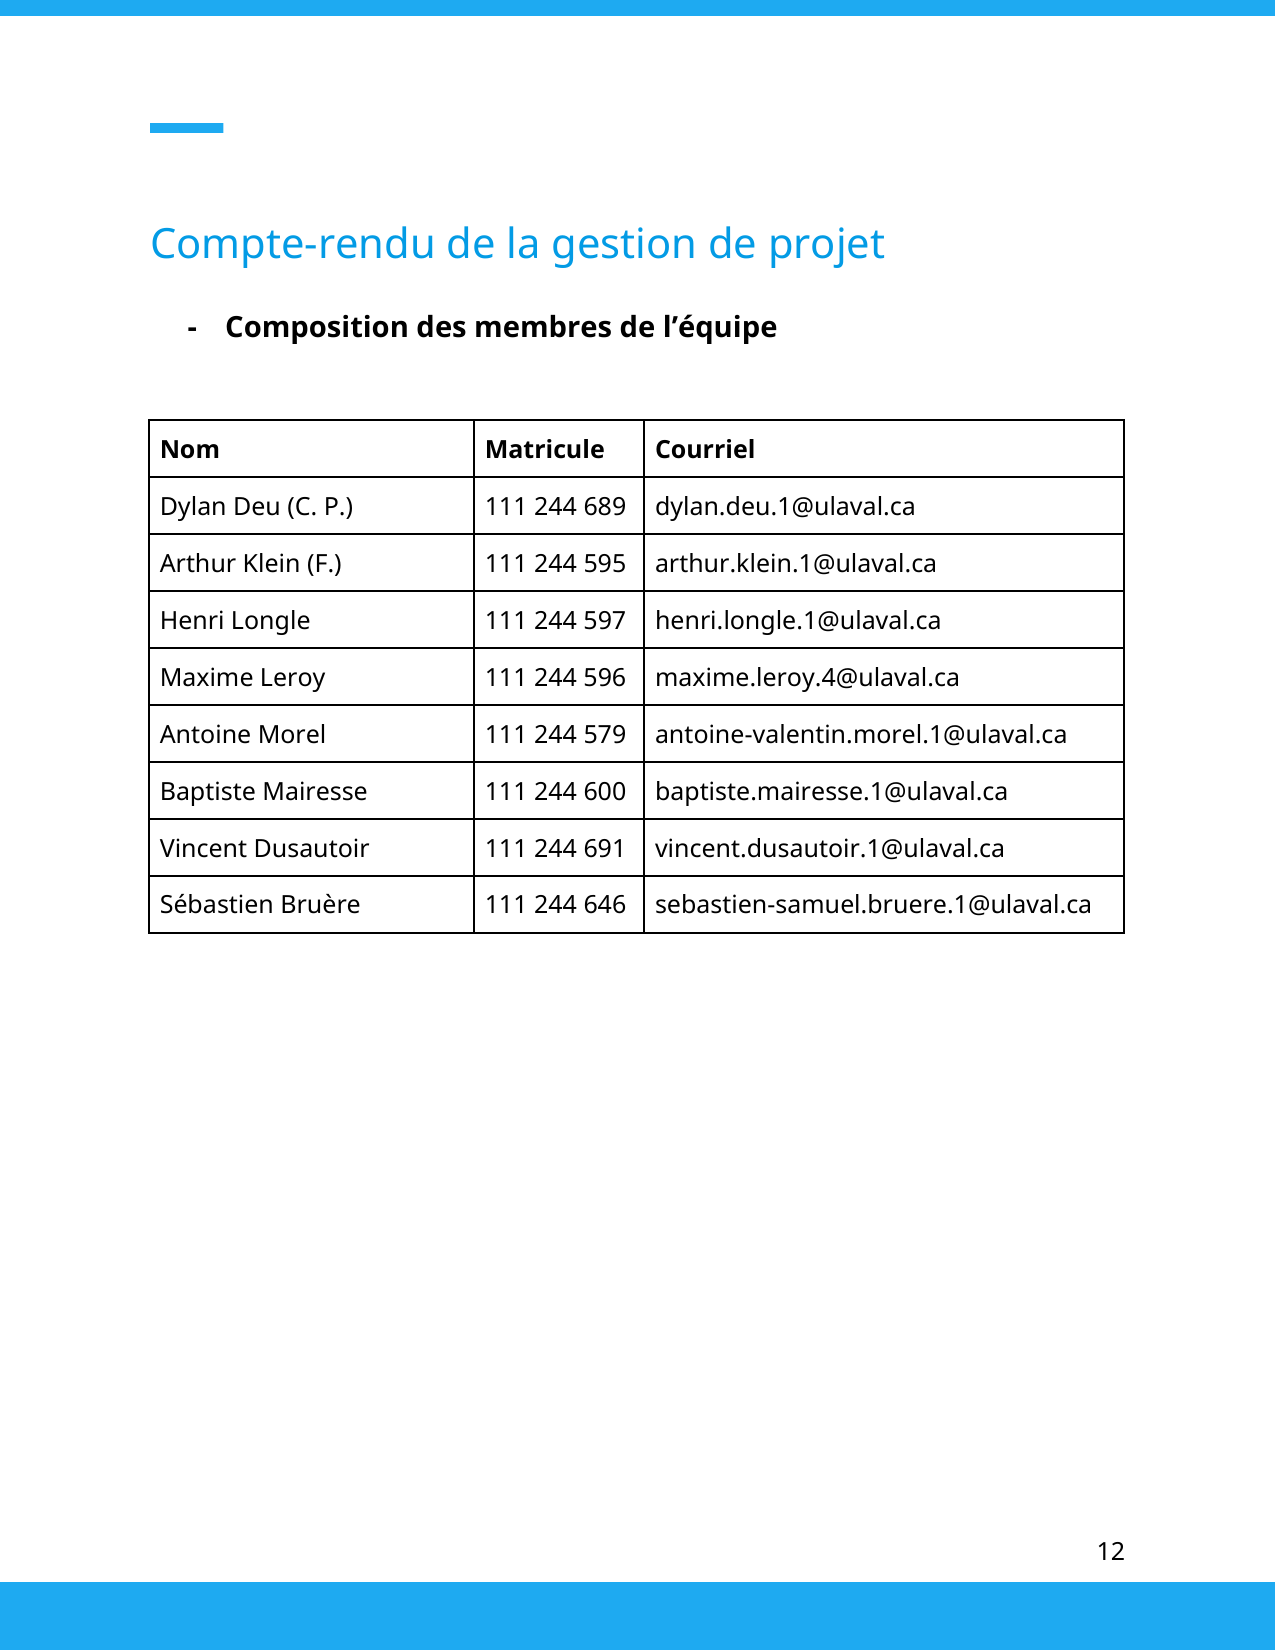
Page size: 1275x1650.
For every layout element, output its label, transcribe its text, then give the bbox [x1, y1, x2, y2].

table_cell henri.longle.1@ulaval.ca [645, 592, 1123, 647]
table_cell maxime.leroy.4@ulaval.ca [645, 649, 1123, 704]
table_cell sebastien-samuel.bruere.1@ulaval.ca [645, 877, 1123, 932]
table_header Nom [150, 421, 473, 476]
table_header Matricule [475, 421, 643, 476]
table_cell Sébastien Bruère [150, 877, 473, 932]
picture [150, 123, 224, 133]
table_cell dylan.deu.1@ulaval.ca [645, 478, 1123, 533]
table_cell 111 244 595 [475, 535, 643, 590]
table_cell 111 244 600 [475, 763, 643, 818]
table_header Courriel [645, 421, 1123, 476]
table_cell arthur.klein.1@ulaval.ca [645, 535, 1123, 590]
table_cell 111 244 579 [475, 706, 643, 761]
table_cell Antoine Morel [150, 706, 473, 761]
table_cell 111 244 689 [475, 478, 643, 533]
table_cell Henri Longle [150, 592, 473, 647]
table_cell 111 244 646 [475, 877, 643, 932]
table_cell 111 244 596 [475, 649, 643, 704]
table_cell antoine-valentin.morel.1@ulaval.ca [645, 706, 1123, 761]
table_cell Vincent Dusautoir [150, 820, 473, 875]
table_cell Maxime Leroy [150, 649, 473, 704]
list Composition des membres de l’équipe [187, 306, 1125, 346]
table_cell Arthur Klein (F.) [150, 535, 473, 590]
table_cell Dylan Deu (C. P.) [150, 478, 473, 533]
table_cell Baptiste Mairesse [150, 763, 473, 818]
table_cell vincent.dusautoir.1@ulaval.ca [645, 820, 1123, 875]
picture [0, 1582, 1275, 1650]
subtitle Compte-rendu de la gestion de projet [150, 214, 1125, 271]
table_cell baptiste.mairesse.1@ulaval.ca [645, 763, 1123, 818]
table_cell 111 244 597 [475, 592, 643, 647]
picture [0, 0, 1275, 16]
table_cell 111 244 691 [475, 820, 643, 875]
